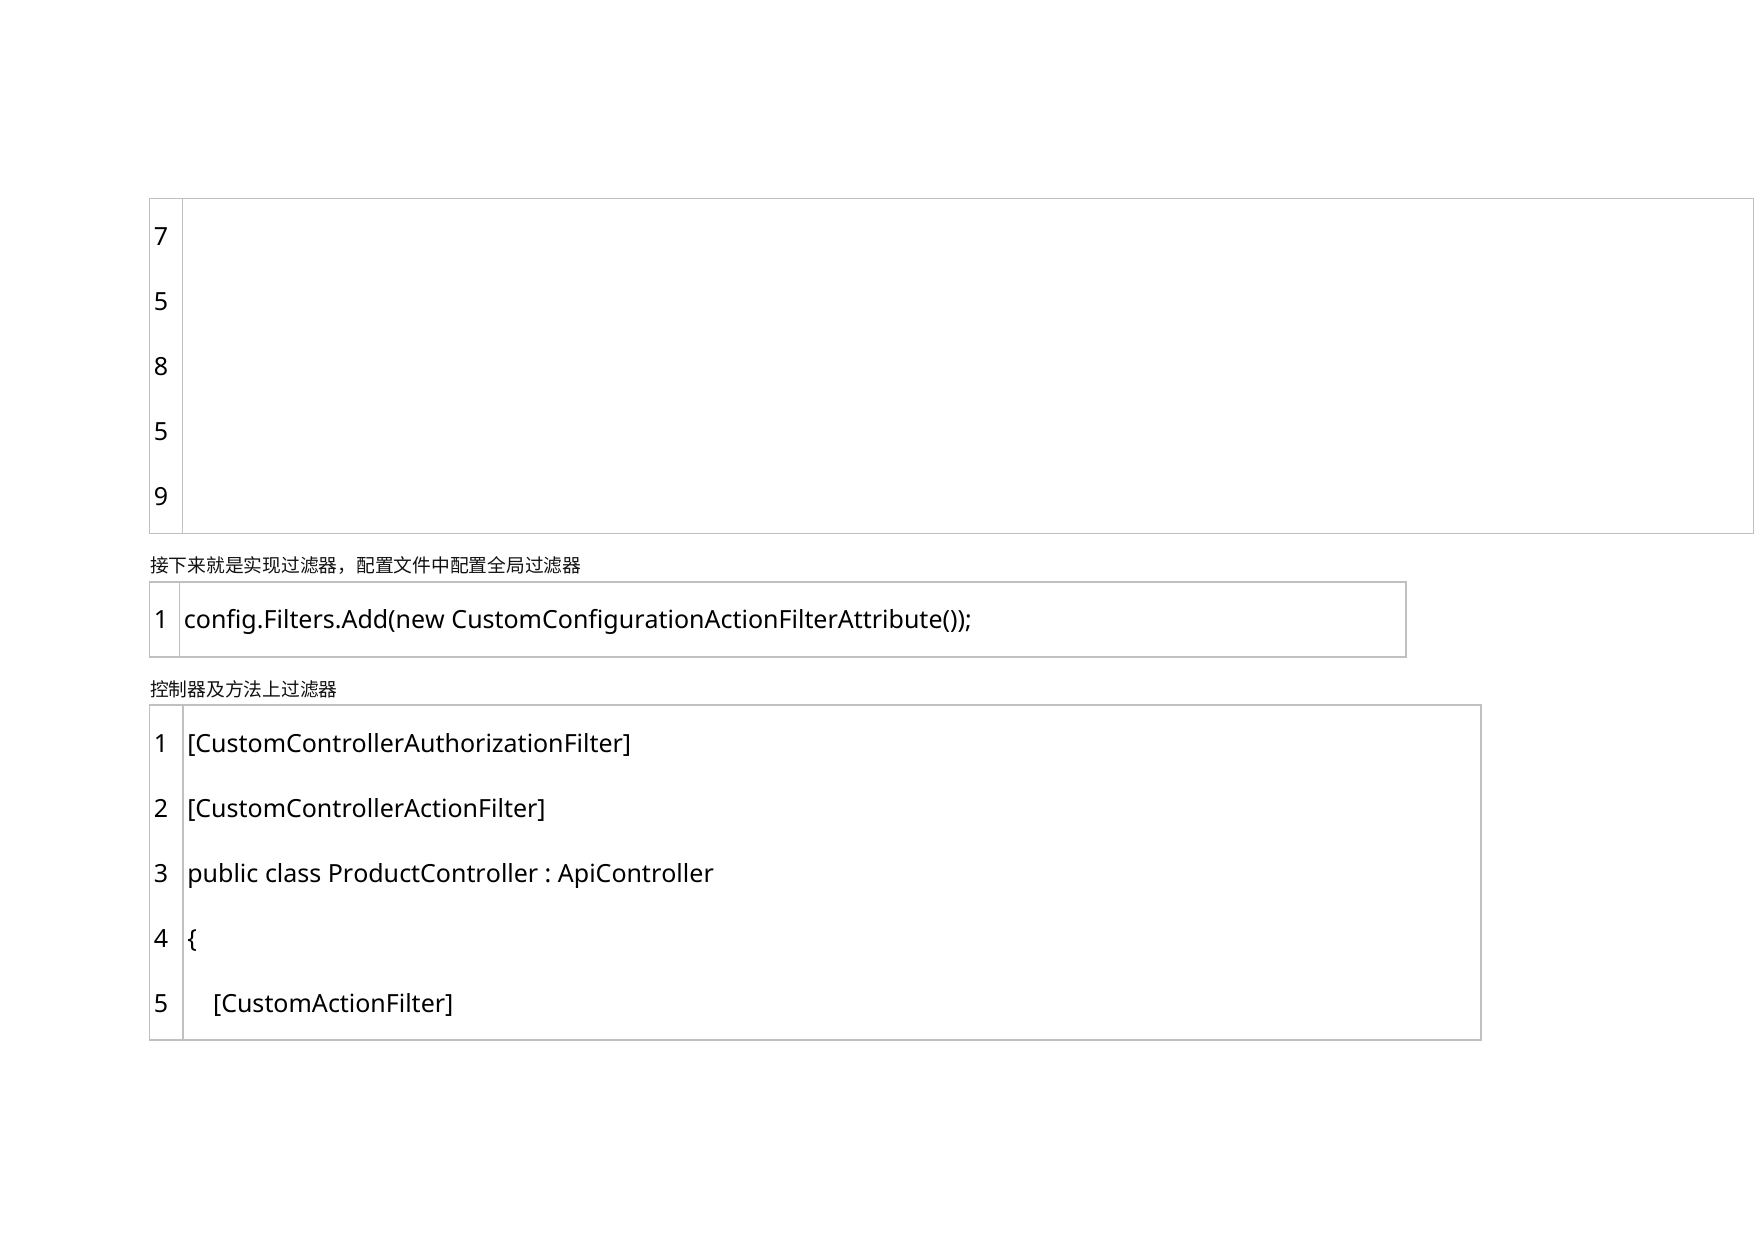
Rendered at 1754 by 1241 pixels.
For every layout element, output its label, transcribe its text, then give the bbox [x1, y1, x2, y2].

text 控制器及方法上过滤器 [150, 672, 1604, 704]
table_header 1 [150, 583, 179, 656]
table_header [183, 199, 1753, 533]
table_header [184, 706, 1480, 1039]
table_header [150, 199, 182, 533]
table_header config.Filters.Add(new CustomConfigurationActionFilterAttribute()); [180, 583, 1405, 656]
text 接下来就是实现过滤器，配置文件中配置全局过滤器 [150, 548, 1604, 581]
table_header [150, 706, 182, 1039]
